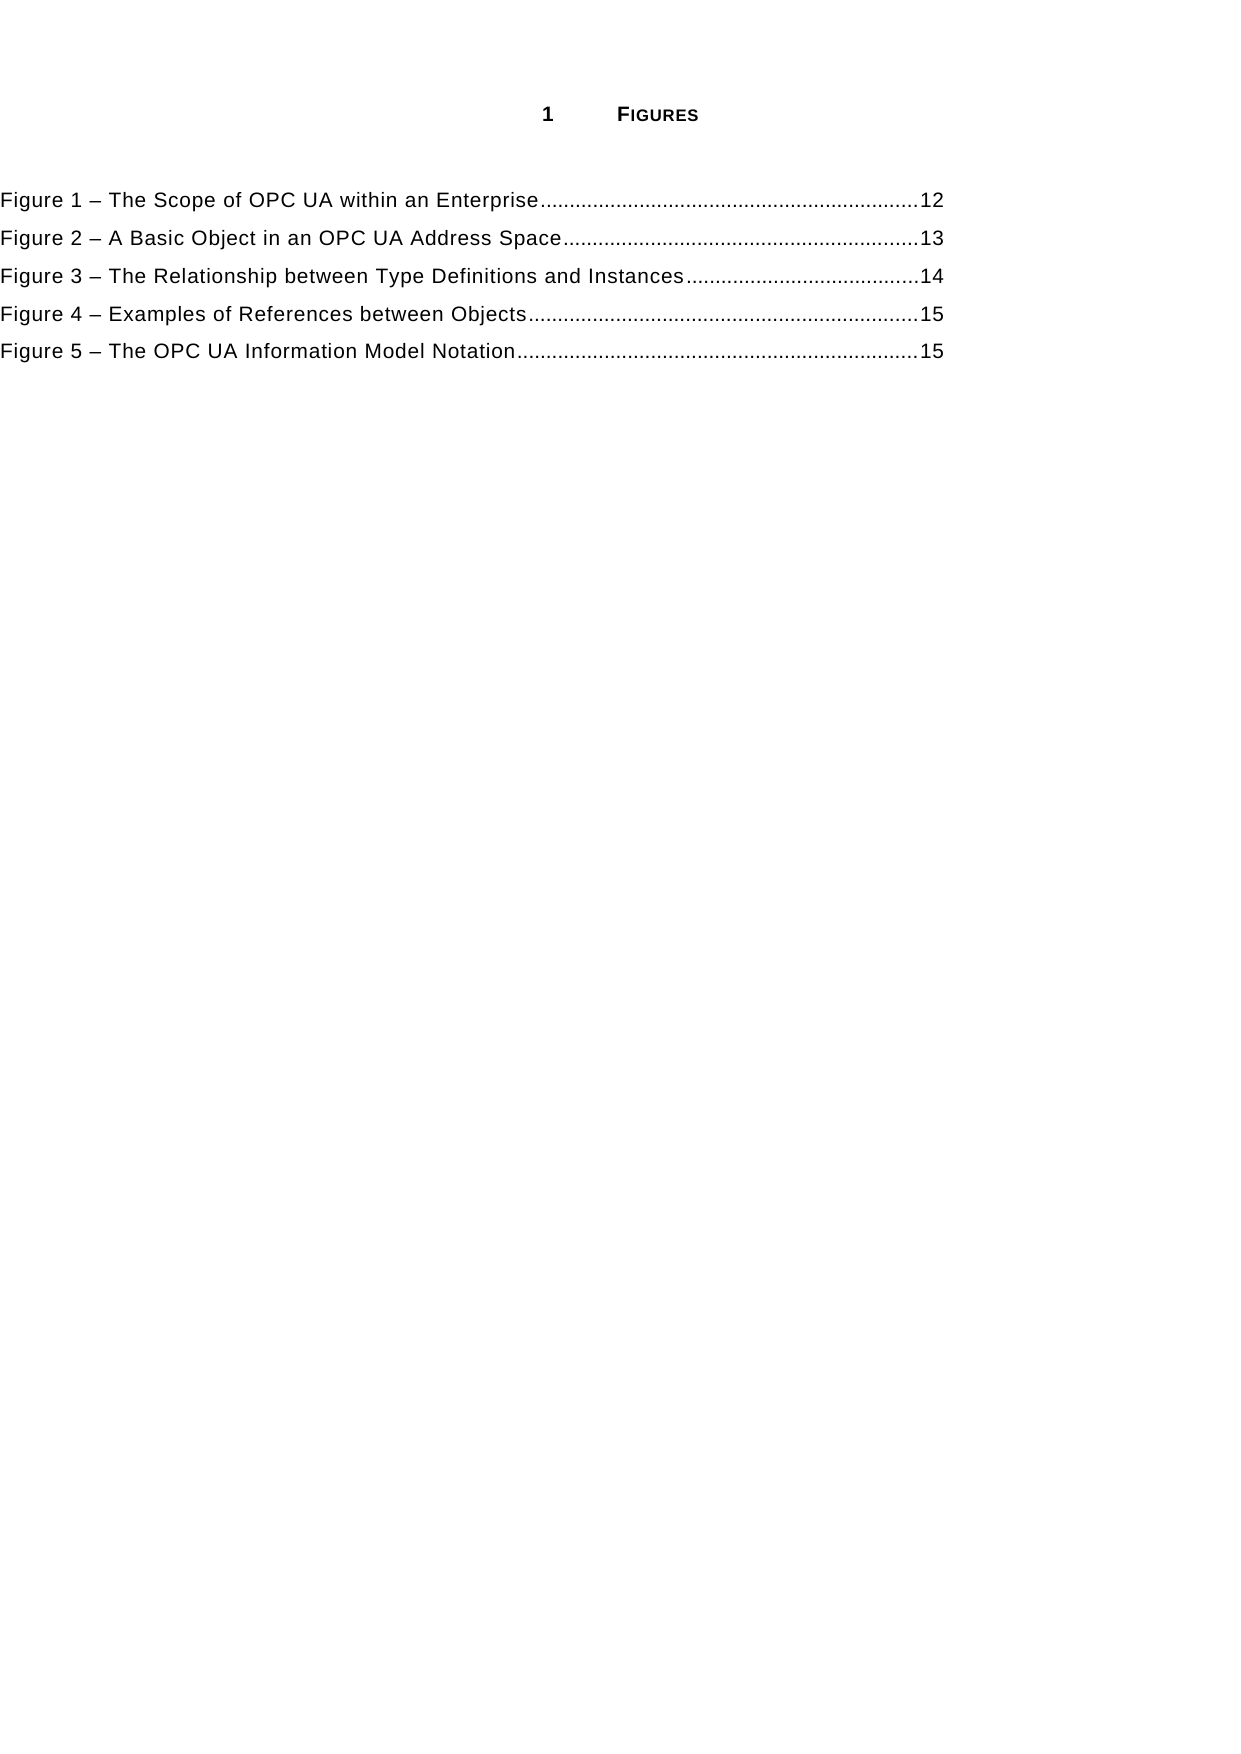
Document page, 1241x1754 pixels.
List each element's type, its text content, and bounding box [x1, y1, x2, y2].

subtitle Figures [0, 101, 1240, 125]
text Figure 2 – A Basic Object in an OPC UA Address Space 13 [0, 226, 1169, 249]
text Figure 4 – Examples of References between Objects 15 [0, 301, 1169, 325]
text Figure 3 – The Relationship between Type Definitions and Instances 14 [0, 263, 1169, 287]
text Figure 5 – The OPC UA Information Model Notation 15 [0, 339, 1169, 363]
text Figure 1 – The Scope of OPC UA within an Enterprise 12 [0, 188, 1169, 212]
